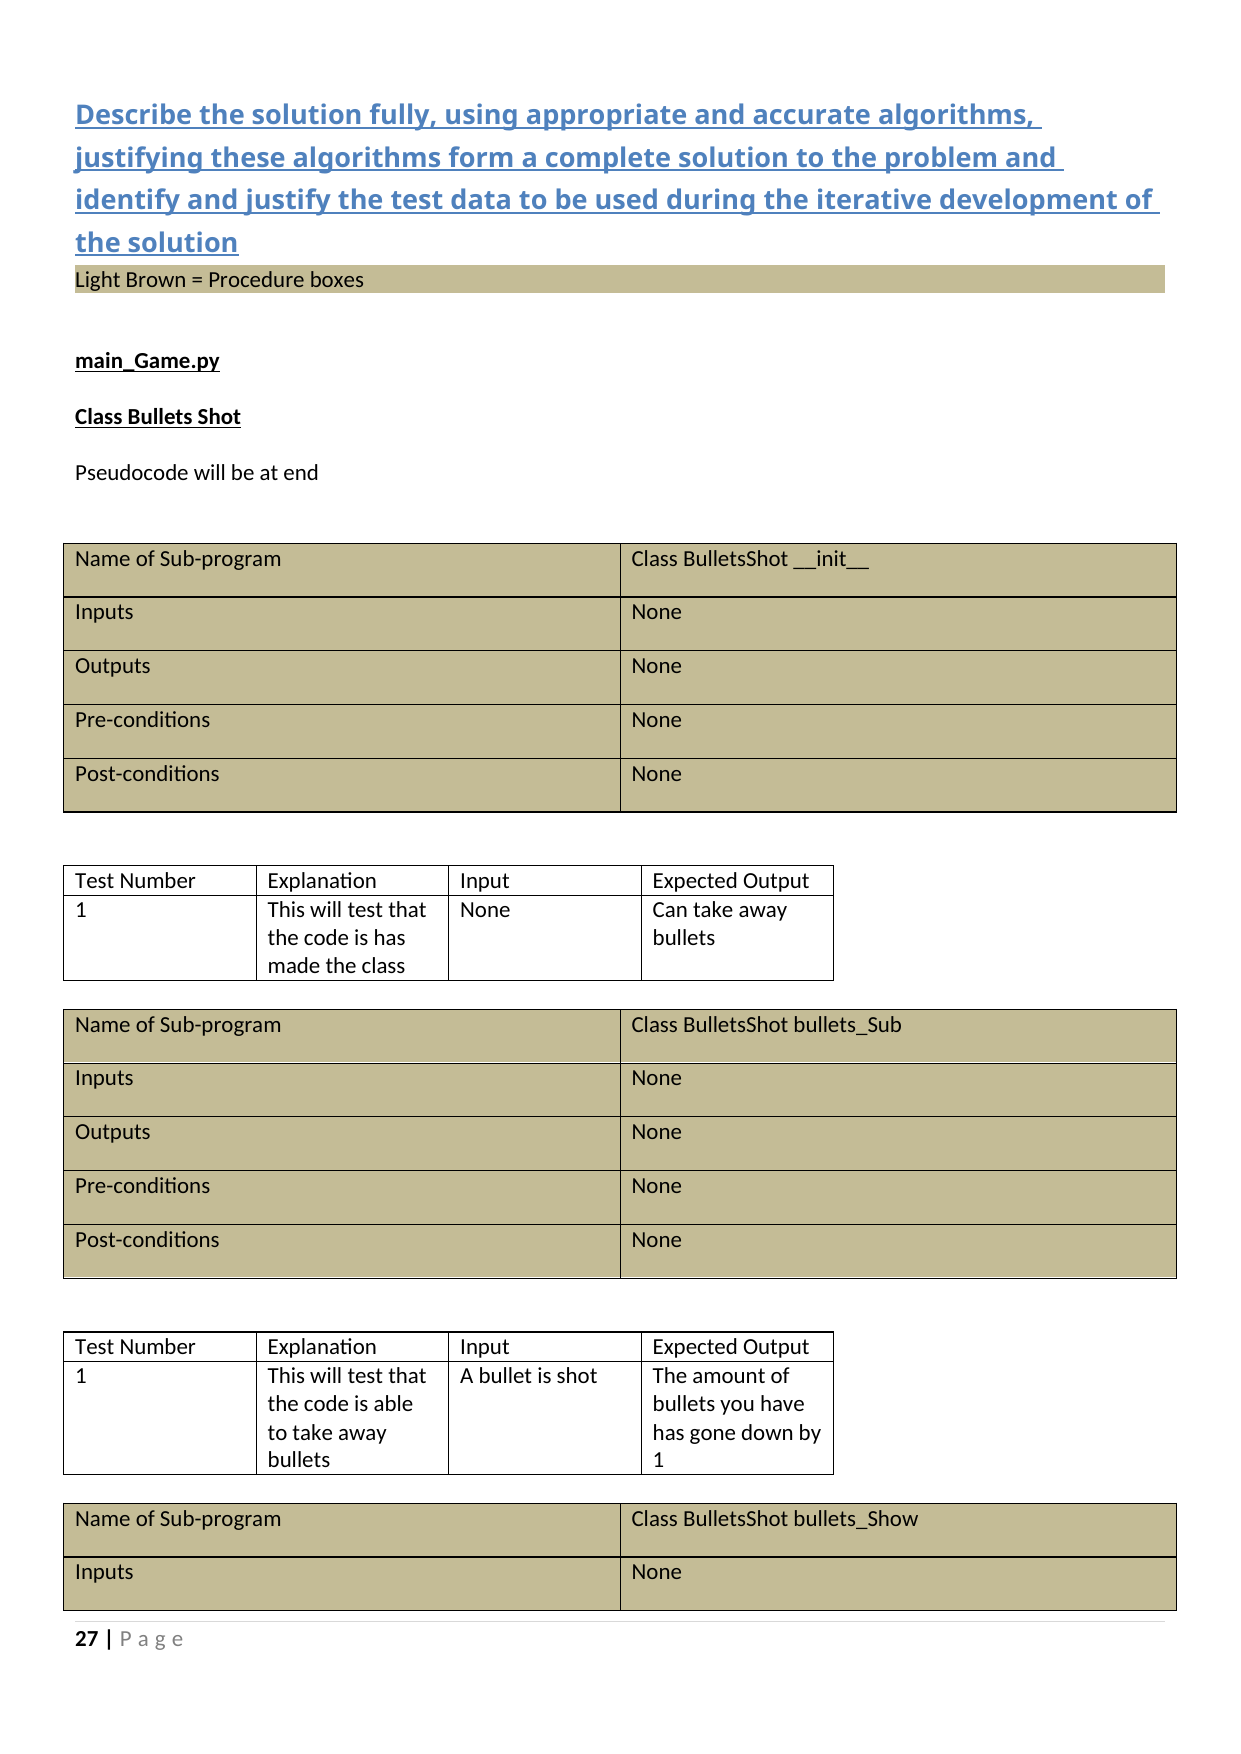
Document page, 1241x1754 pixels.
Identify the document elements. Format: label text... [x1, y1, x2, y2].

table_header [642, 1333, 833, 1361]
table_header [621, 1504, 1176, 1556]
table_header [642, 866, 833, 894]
text Pseudocode will be at end [75, 458, 1165, 487]
text Light Brown = Procedure boxes [75, 265, 1165, 293]
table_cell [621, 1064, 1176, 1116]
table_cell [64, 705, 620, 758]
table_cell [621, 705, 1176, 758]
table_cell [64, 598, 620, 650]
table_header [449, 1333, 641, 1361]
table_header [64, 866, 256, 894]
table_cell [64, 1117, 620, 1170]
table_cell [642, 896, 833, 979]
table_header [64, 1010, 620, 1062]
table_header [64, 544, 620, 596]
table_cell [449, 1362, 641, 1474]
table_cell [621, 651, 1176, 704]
subtitle Describe the solution fully, using appropriate and accurate algorithms, justifying these algorithms form a complete solution to the problem and identify and justify the test data to be used during the iterative development of the solution [75, 96, 1165, 260]
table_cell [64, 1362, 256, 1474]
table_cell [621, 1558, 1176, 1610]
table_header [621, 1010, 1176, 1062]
text Class Bullets Shot [75, 402, 1165, 431]
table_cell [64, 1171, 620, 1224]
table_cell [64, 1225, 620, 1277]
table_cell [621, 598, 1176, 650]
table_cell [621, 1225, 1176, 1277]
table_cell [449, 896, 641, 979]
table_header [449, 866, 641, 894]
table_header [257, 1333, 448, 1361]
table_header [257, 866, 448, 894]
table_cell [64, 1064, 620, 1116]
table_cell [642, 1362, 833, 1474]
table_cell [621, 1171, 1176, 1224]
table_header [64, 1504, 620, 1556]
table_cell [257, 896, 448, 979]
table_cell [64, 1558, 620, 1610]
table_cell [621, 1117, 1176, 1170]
text main_Game.py [75, 346, 1165, 374]
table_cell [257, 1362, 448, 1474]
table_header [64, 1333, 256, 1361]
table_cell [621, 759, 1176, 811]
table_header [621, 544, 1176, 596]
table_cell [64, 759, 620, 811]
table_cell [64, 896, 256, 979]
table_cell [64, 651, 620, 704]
